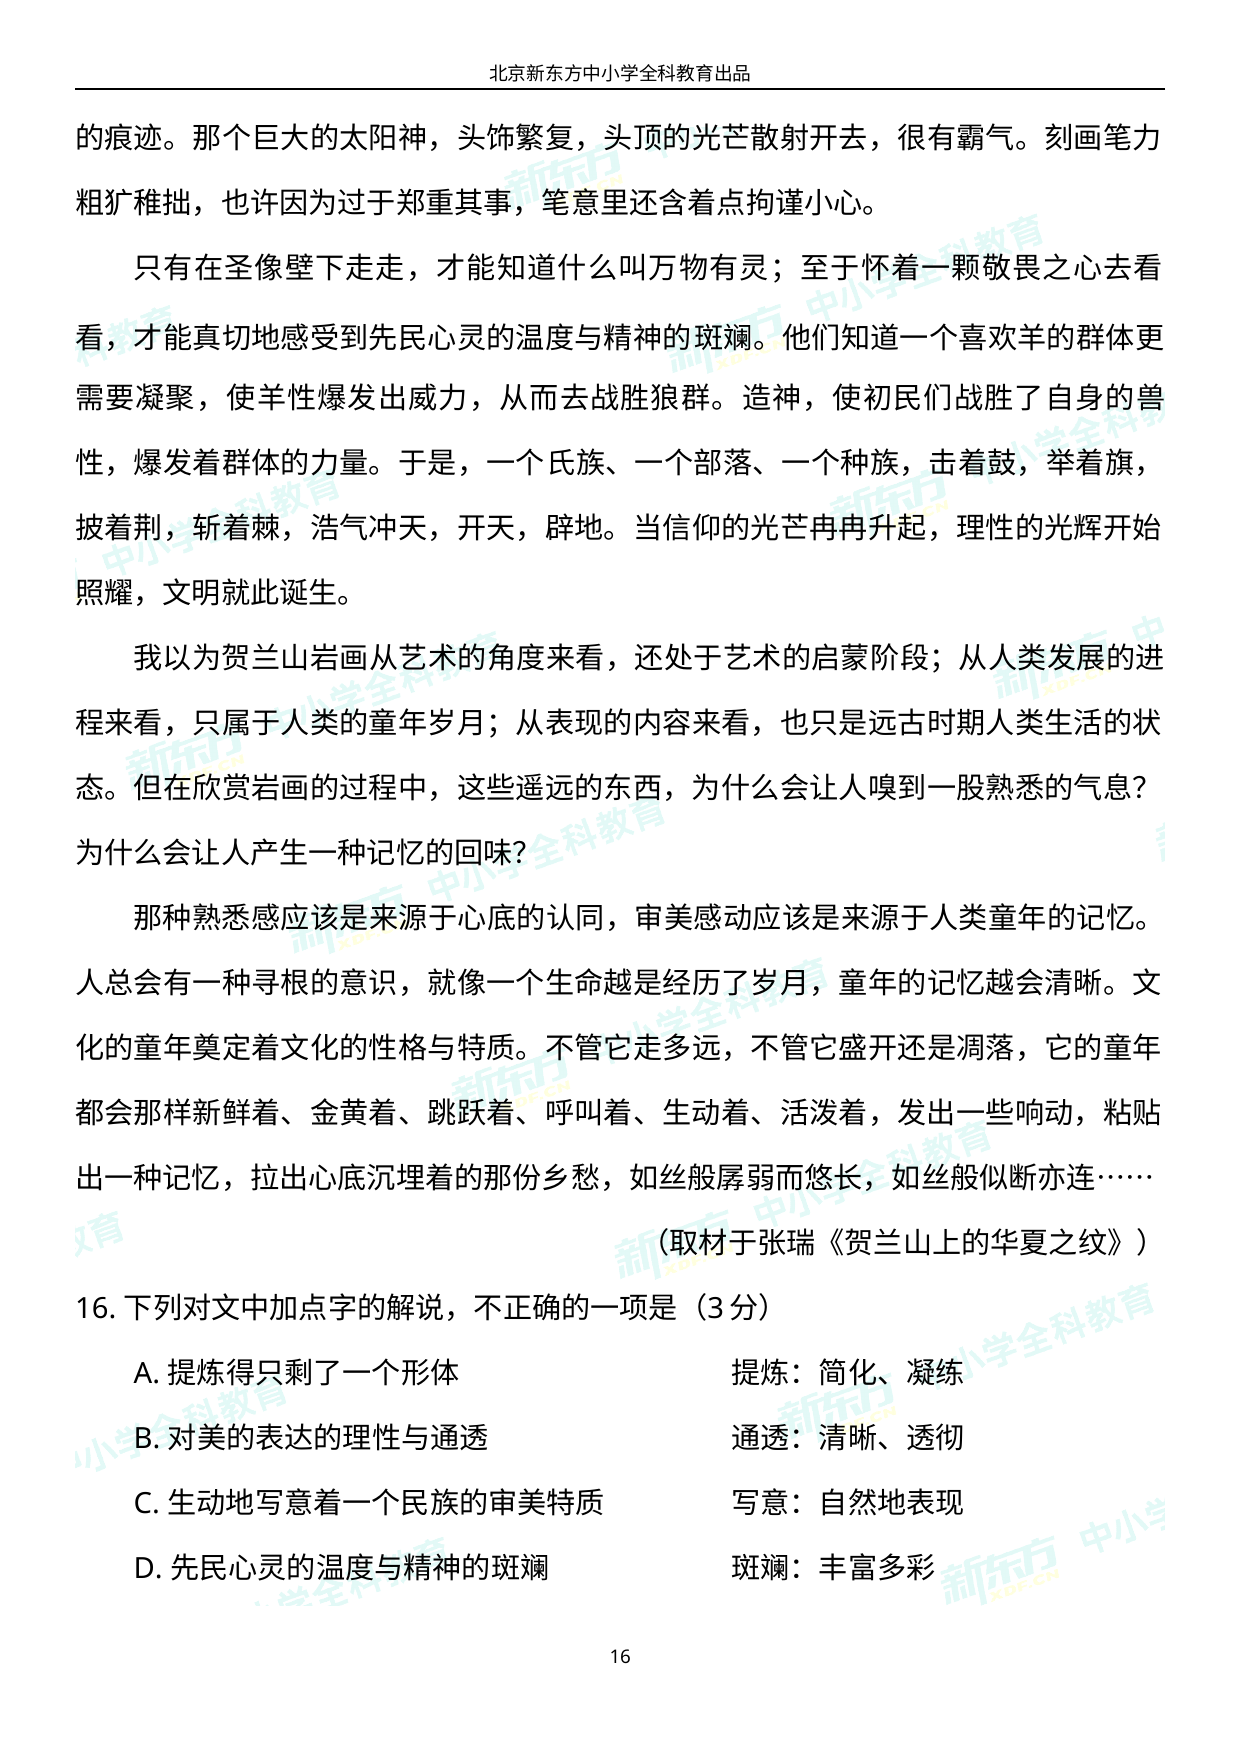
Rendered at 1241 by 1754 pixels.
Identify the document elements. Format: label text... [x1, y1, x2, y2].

text 那种熟悉感应该是来源于心底的认同，审美感动应该是来源于人类童年的记忆。人总会有一种寻根的意识，就像一个生命越是经历了岁月，童年的记忆越会清晰。文化的童年奠定着文化的性格与特质。不管它走多远，不管它盛开还是凋落，它的童年都会那样新鲜着、金黄着、跳跃着、呼叫着、生动着、活泼着，发出一些响动，粘贴出一种记忆，拉出心底沉埋着的那份乡愁，如丝般孱弱而悠长，如丝般似断亦连…… [75, 883, 1165, 1208]
text D. 先民心灵的温度与精神的斑斓 斑斓：丰富多彩 [75, 1533, 1165, 1598]
text （取材于张瑞《贺兰山上的华夏之纹》） [75, 1208, 1165, 1273]
text 我以为贺兰山岩画从艺术的角度来看，还处于艺术的启蒙阶段；从人类发展的进程来看，只属于人类的童年岁月；从表现的内容来看，也只是远古时期人类生活的状态。但在欣赏岩画的过程中，这些遥远的东西，为什么会让人嗅到一股熟悉的气息？为什么会让人产生一种记忆的回味？ [75, 623, 1165, 883]
text B. 对美的表达的理性与通透 通透：清晰、透彻 [75, 1403, 1165, 1468]
text 只有在圣像壁下走走，才能知道什么叫万物有灵；至于怀着一颗敬畏之心去看看，才能真切地感受到先民心灵的温度与精神的斑斓。他们知道一个喜欢羊的群体更需要凝聚，使羊性爆发出威力，从而去战胜狼群。造神，使初民们战胜了自身的兽性，爆发着群体的力量。于是，一个氏族、一个部落、一个种族，击着鼓，举着旗，披着荆，斩着棘，浩气冲天，开天，辟地。当信仰的光芒冉冉升起，理性的光辉开始照耀，文明就此诞生。 [75, 233, 1165, 623]
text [75, 103, 1165, 233]
text 16. 下列对文中加点字的解说，不正确的一项是（3分） [75, 1273, 1165, 1338]
text C. 生动地写意着一个民族的审美特质 写意：自然地表现 [75, 1468, 1165, 1533]
text A. 提炼得只剩了一个形体 提炼：简化、凝练 [75, 1338, 1165, 1403]
